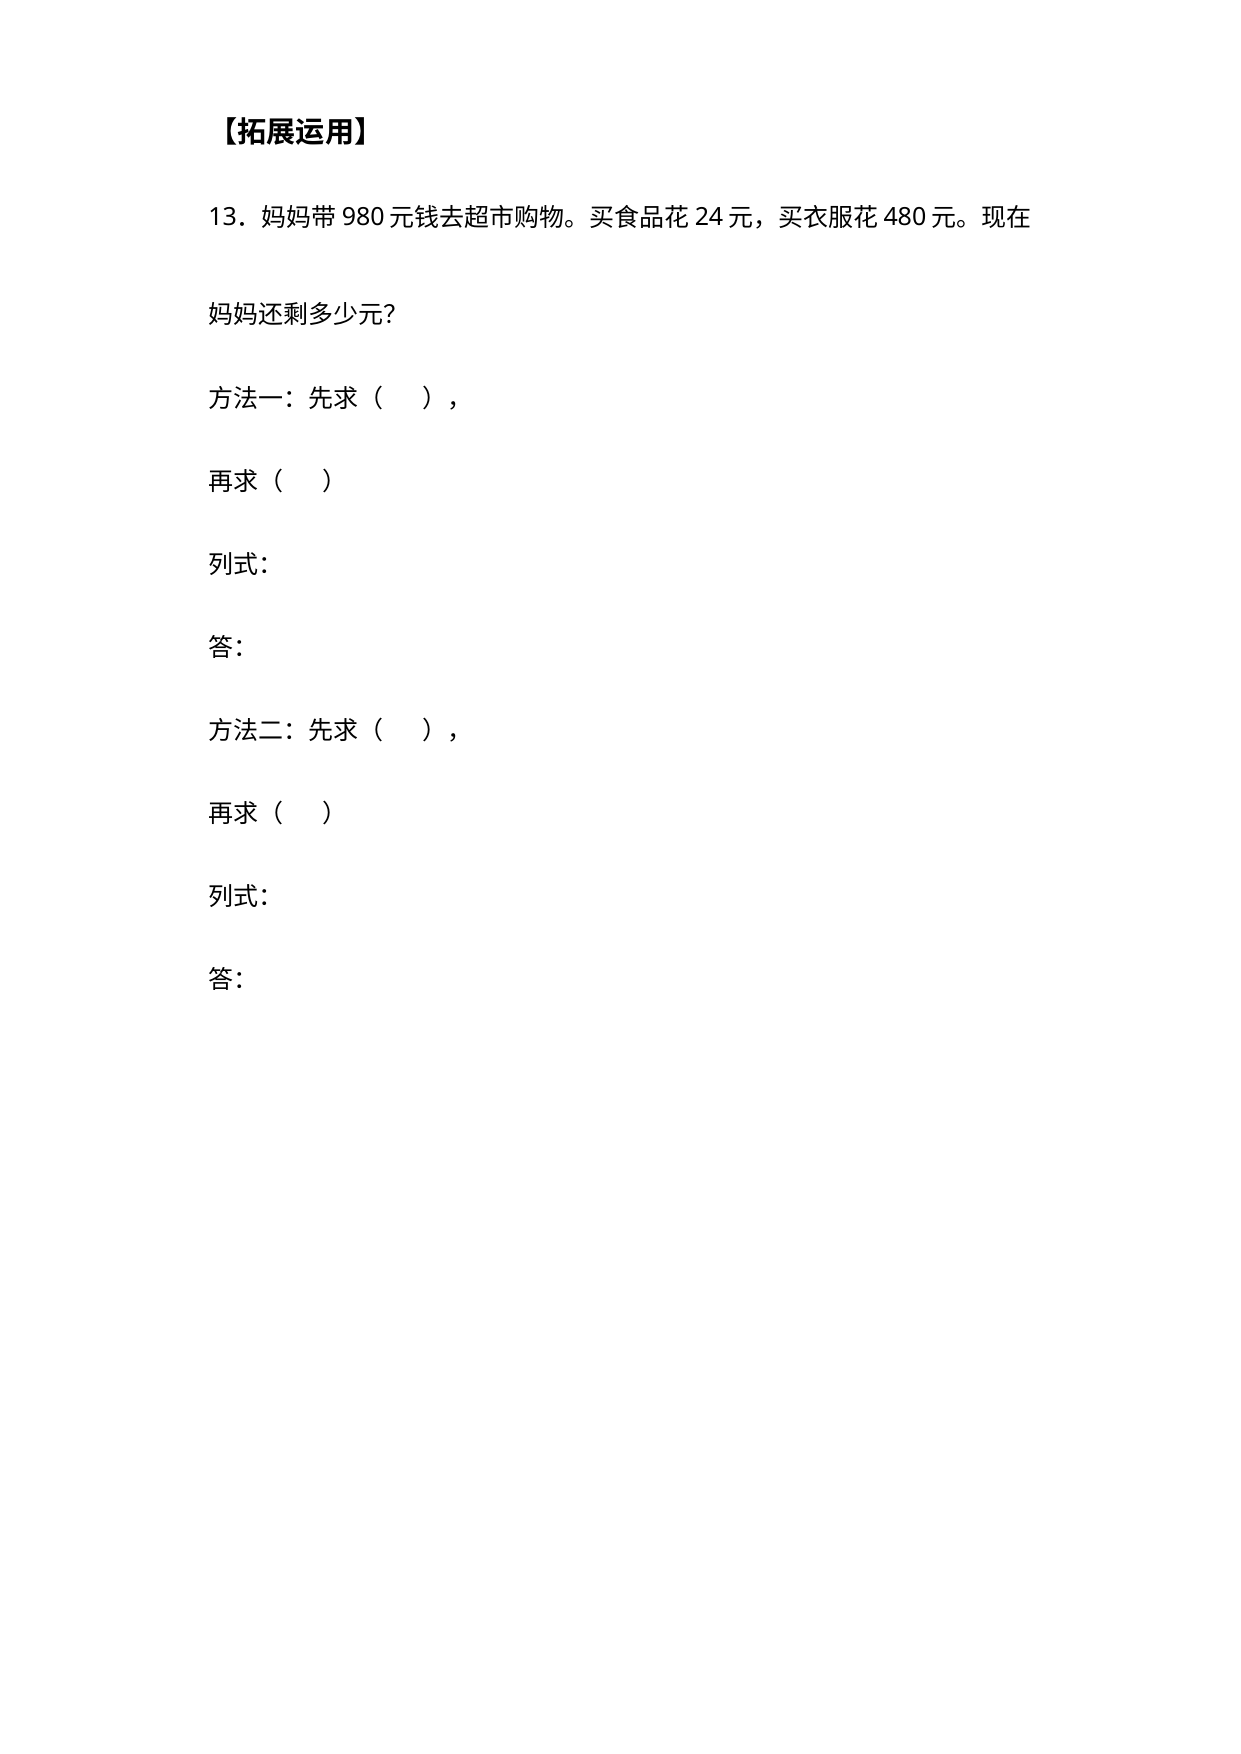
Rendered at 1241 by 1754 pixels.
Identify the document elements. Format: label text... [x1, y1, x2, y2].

text 再求（ ） [208, 779, 1032, 844]
text 答： [208, 613, 1032, 678]
text 列式： [208, 530, 1032, 595]
text 再求（ ） [208, 447, 1032, 512]
text 列式： [208, 862, 1032, 927]
text 【拓展运用】 [208, 97, 1032, 162]
text 方法二：先求（ ）， [208, 696, 1032, 761]
text 13．妈妈带980元钱去超市购物。买食品花24元，买衣服花480元。现在妈妈还剩多少元？ [208, 183, 1032, 346]
text 方法一：先求（ ）， [208, 364, 1032, 429]
text 答： [208, 946, 1032, 1011]
